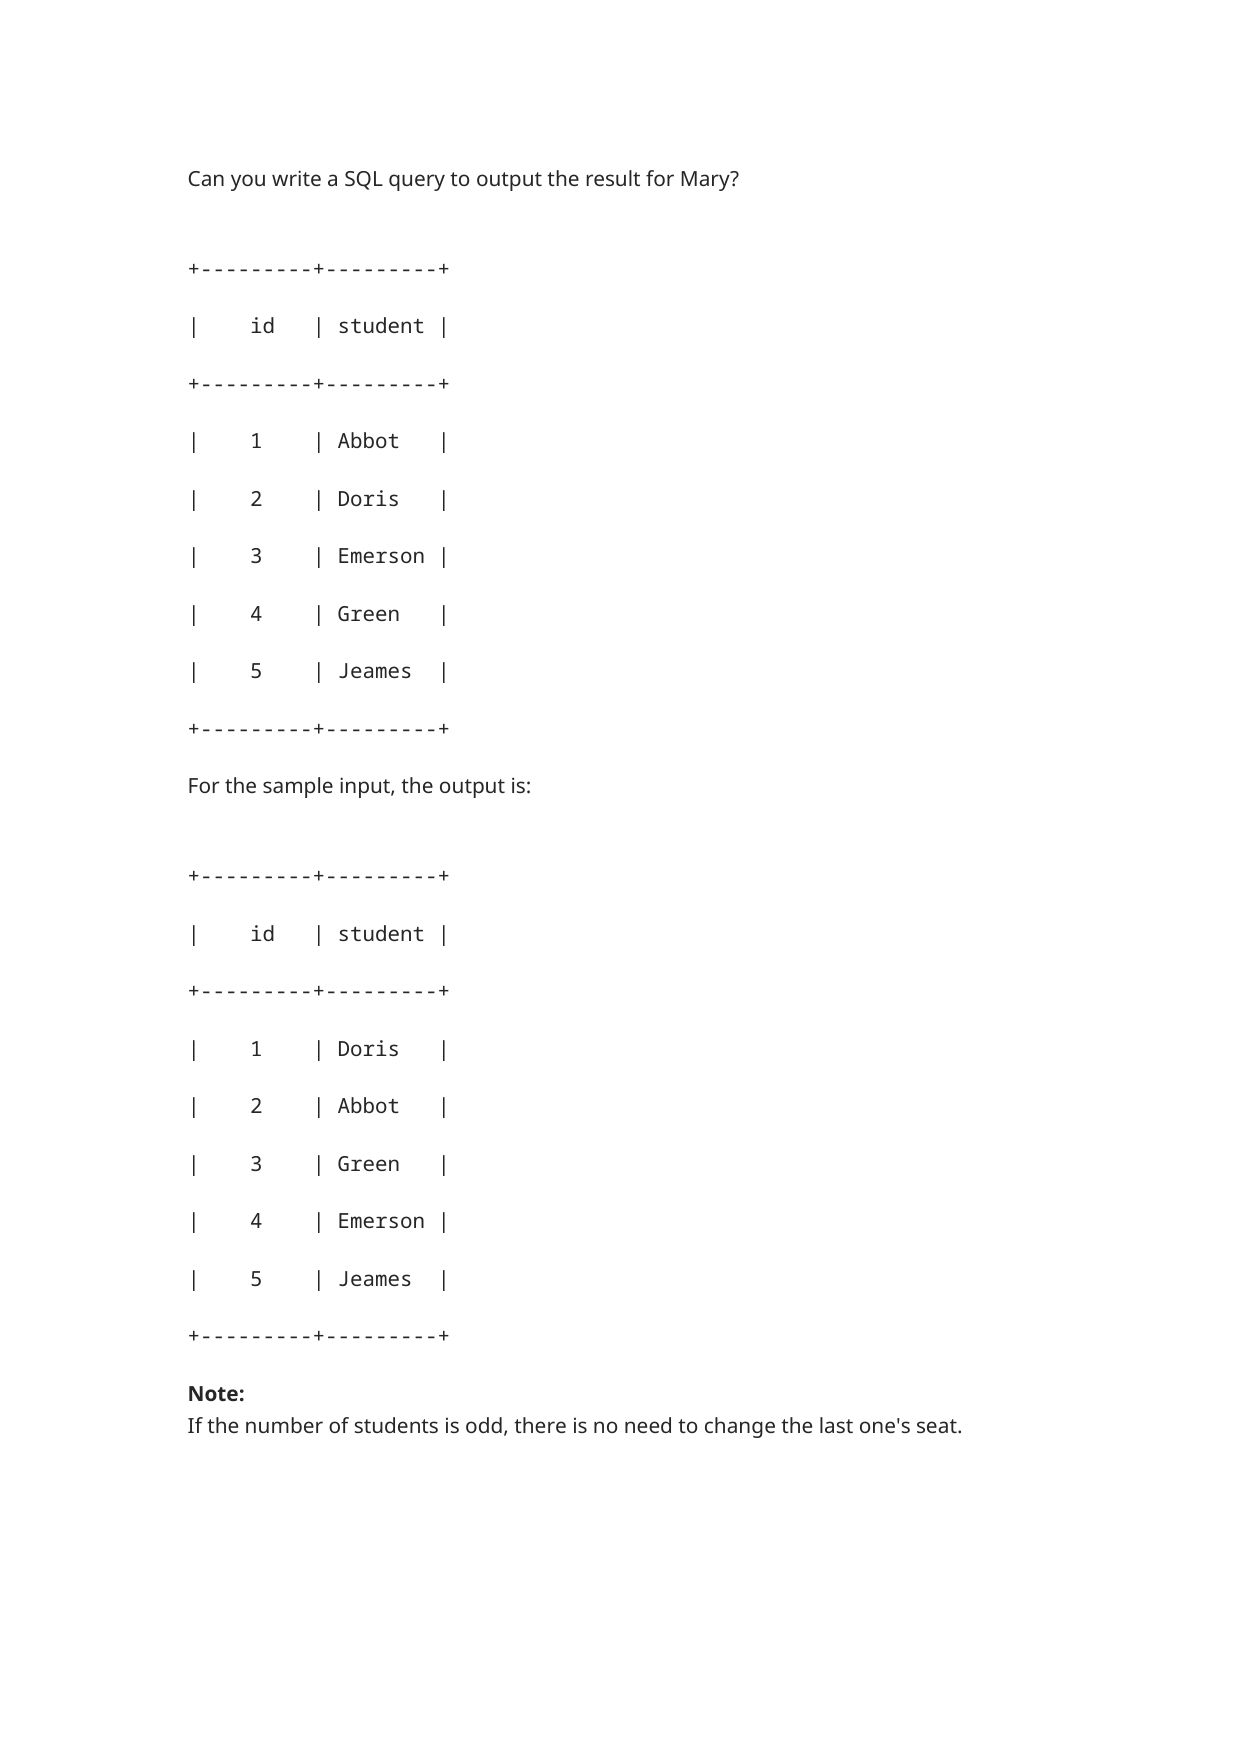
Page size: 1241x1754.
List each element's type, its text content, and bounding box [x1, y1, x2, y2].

text For the sample input, the output is: [187, 769, 1053, 802]
text Note: If the number of students is odd, there is no need to change the last one's seat. [187, 1377, 1053, 1442]
text | id | student | [187, 309, 1053, 342]
text | 4 | Emerson | [187, 1204, 1053, 1237]
text | 5 | Jeames | [187, 1262, 1053, 1294]
text +---------+---------+ [187, 859, 1053, 892]
text +---------+---------+ [187, 712, 1053, 744]
text | 1 | Abbot | [187, 424, 1053, 457]
text +---------+---------+ [187, 252, 1053, 284]
text +---------+---------+ [187, 1319, 1053, 1352]
text +---------+---------+ [187, 367, 1053, 399]
text | id | student | [187, 917, 1053, 949]
text | 2 | Doris | [187, 482, 1053, 514]
text | 3 | Emerson | [187, 539, 1053, 572]
text | 5 | Jeames | [187, 654, 1053, 687]
text | 1 | Doris | [187, 1032, 1053, 1064]
text Can you write a SQL query to output the result for Mary? [187, 162, 1053, 194]
text | 4 | Green | [187, 597, 1053, 629]
text +---------+---------+ [187, 974, 1053, 1007]
text | 2 | Abbot | [187, 1089, 1053, 1122]
text | 3 | Green | [187, 1147, 1053, 1179]
